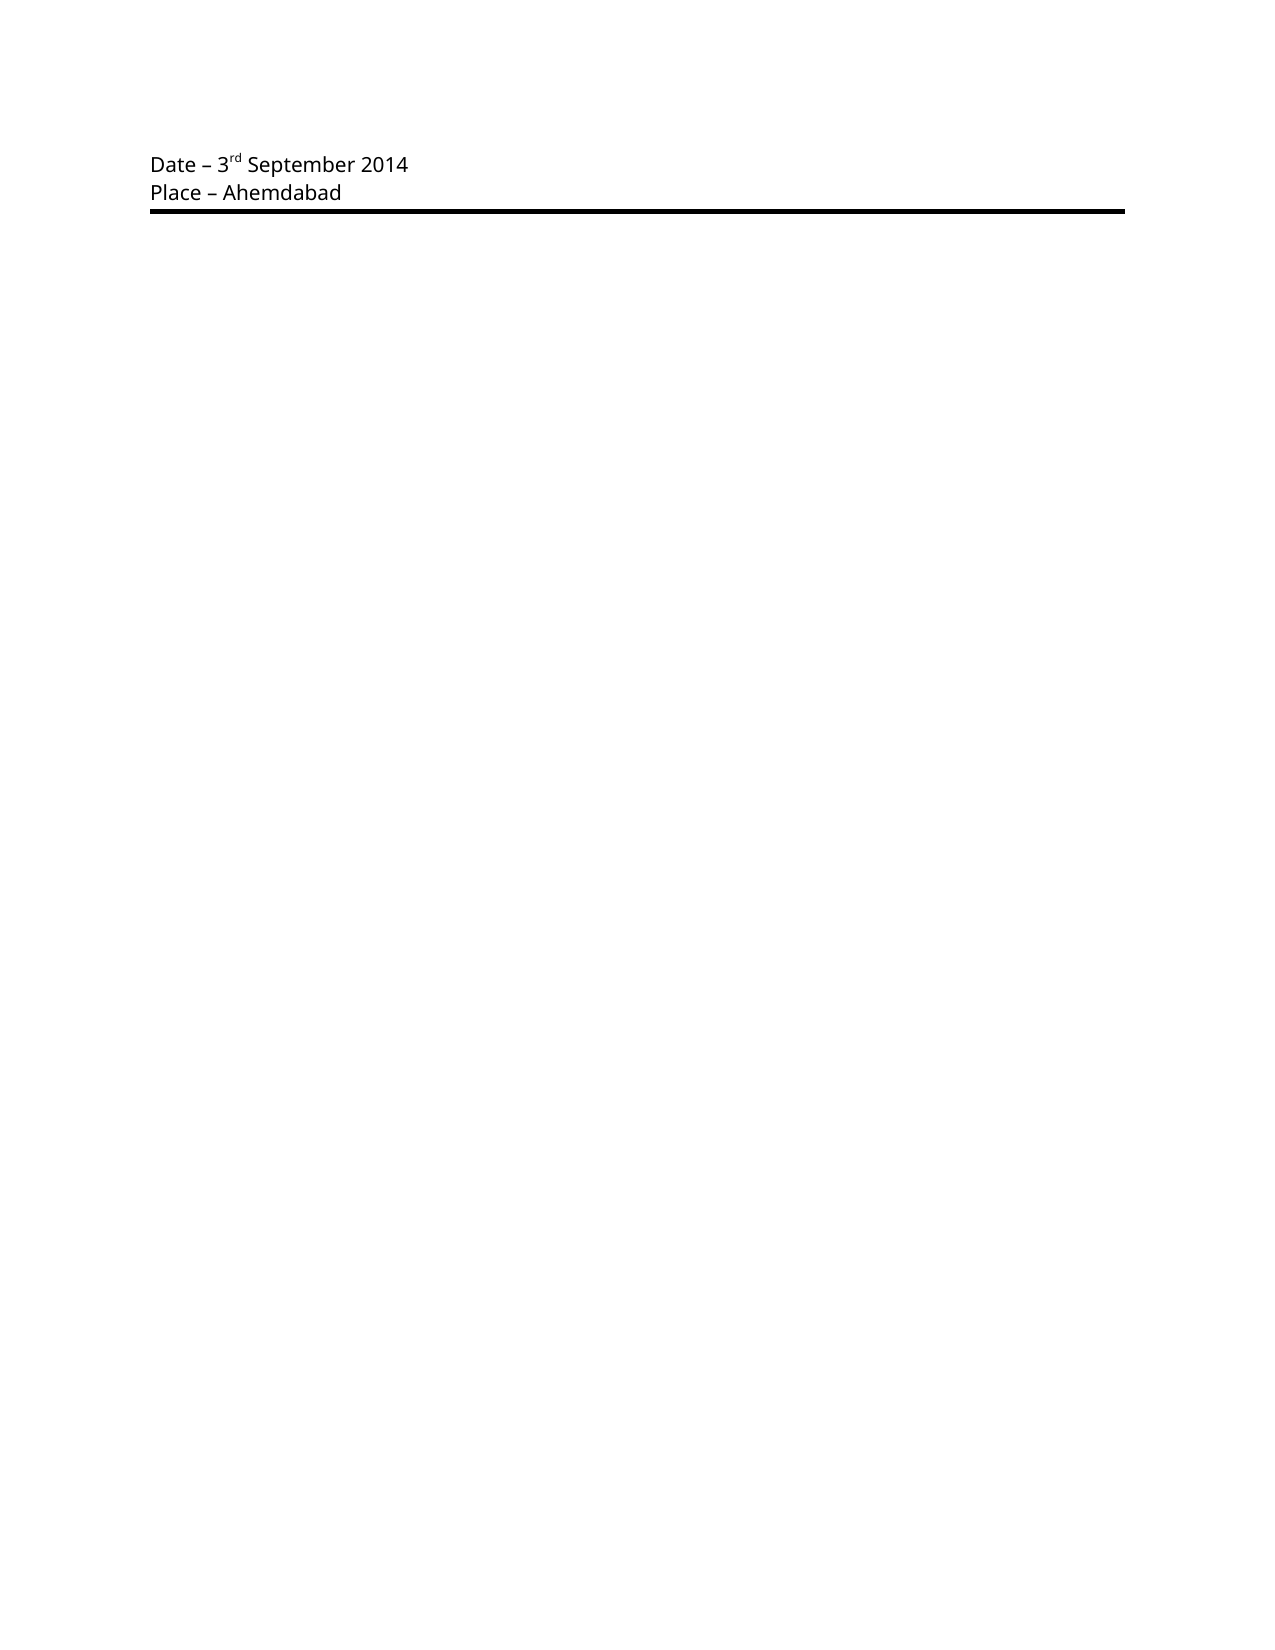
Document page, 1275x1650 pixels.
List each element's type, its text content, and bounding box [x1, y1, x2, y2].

text Place – Ahemdabad [150, 178, 1125, 209]
text Date – 3rd September 2014 [150, 150, 1125, 178]
